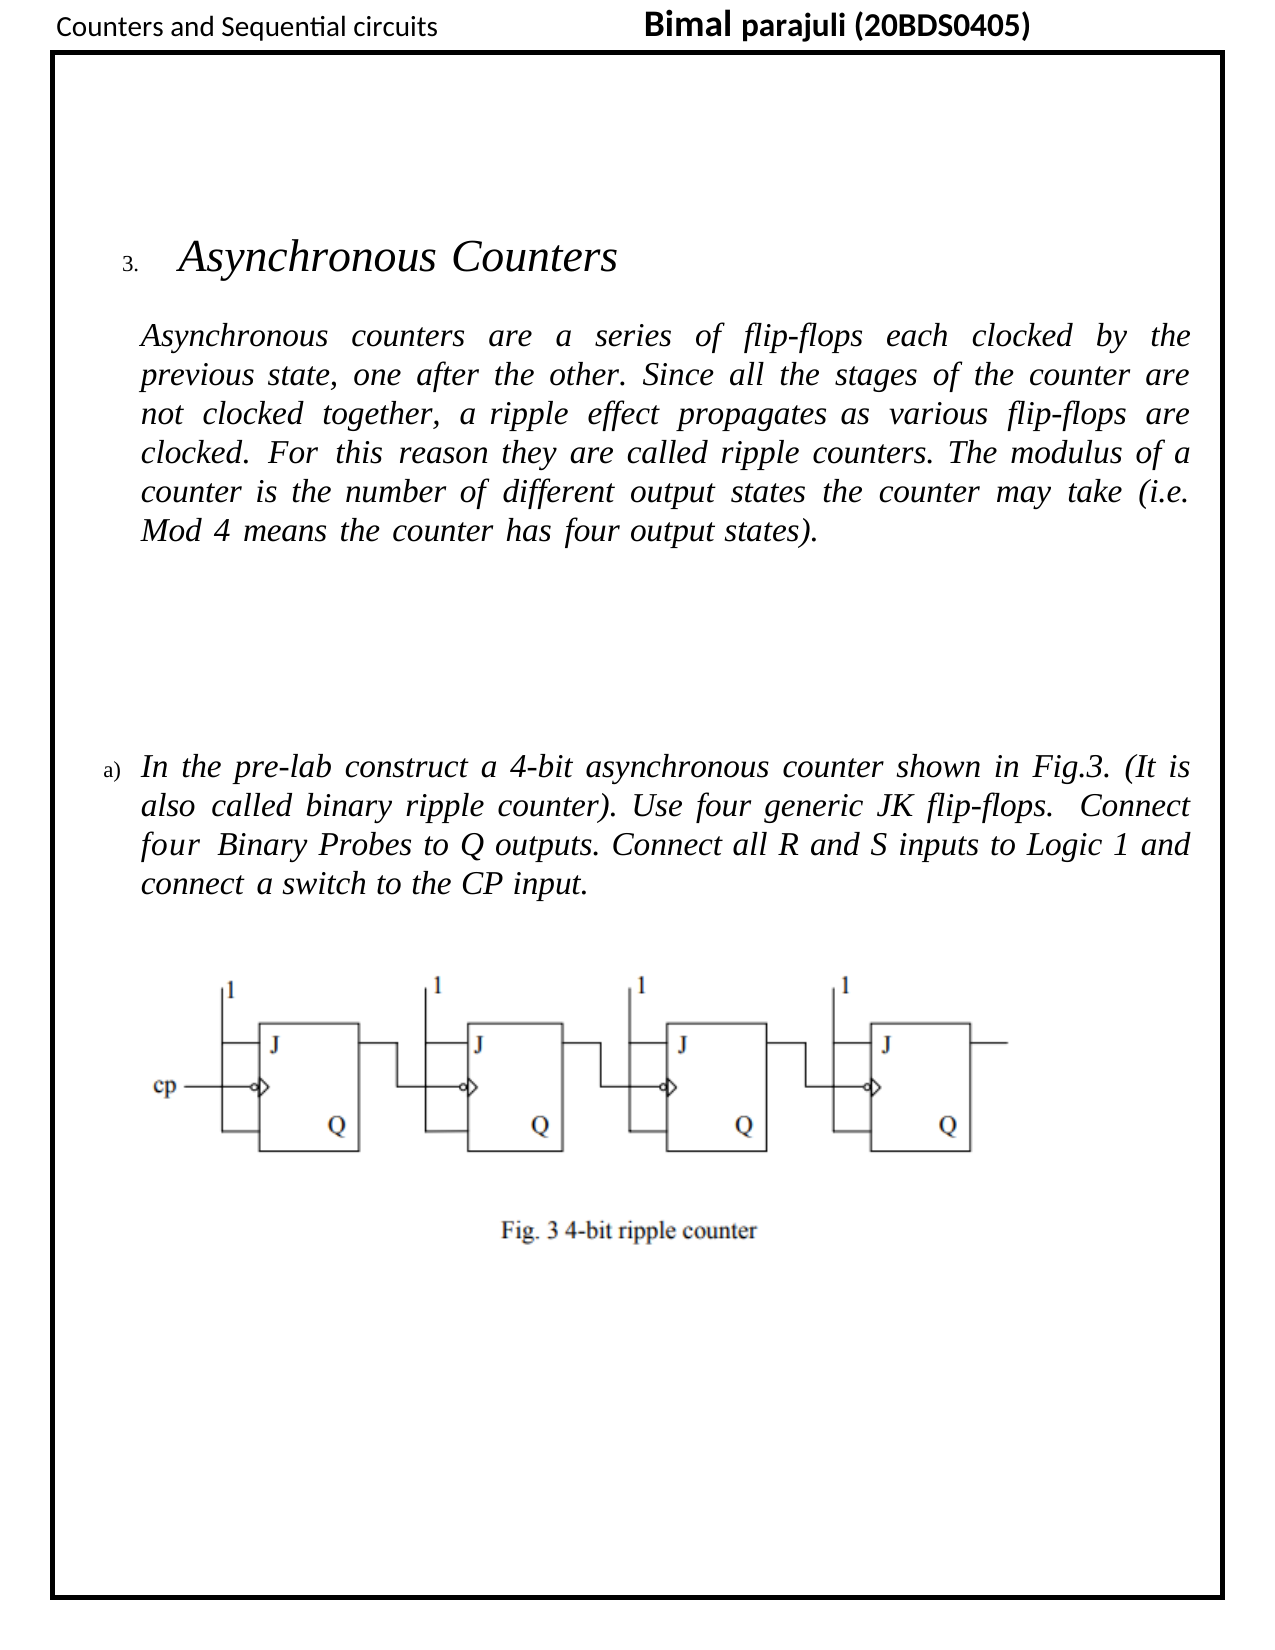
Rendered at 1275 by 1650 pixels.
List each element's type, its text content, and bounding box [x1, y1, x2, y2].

text Asynchronous counters are a series of flip-flops each clocked by the previous state, one after the other. Since all the stages of the counter are not clocked together, a ripple effect propagates as various flip-flops are clocked. For this reason they are called ripple counters. The modulus of a counter is the number of different output states the counter may take (i.e. Mod 4 means the counter has four output states). [141, 315, 1191, 548]
picture [131, 968, 1068, 1259]
list Asynchronous Counters [112, 228, 1191, 281]
list In the pre-lab construct a 4-bit asynchronous counter shown in Fig.3. (It is also called binary ripple counter). Use four generic JK flip-flops. Connect four Binary Probes to Q outputs. Connect all R and S inputs to Logic 1 and connect a switch to the CP input. [103, 746, 1191, 901]
